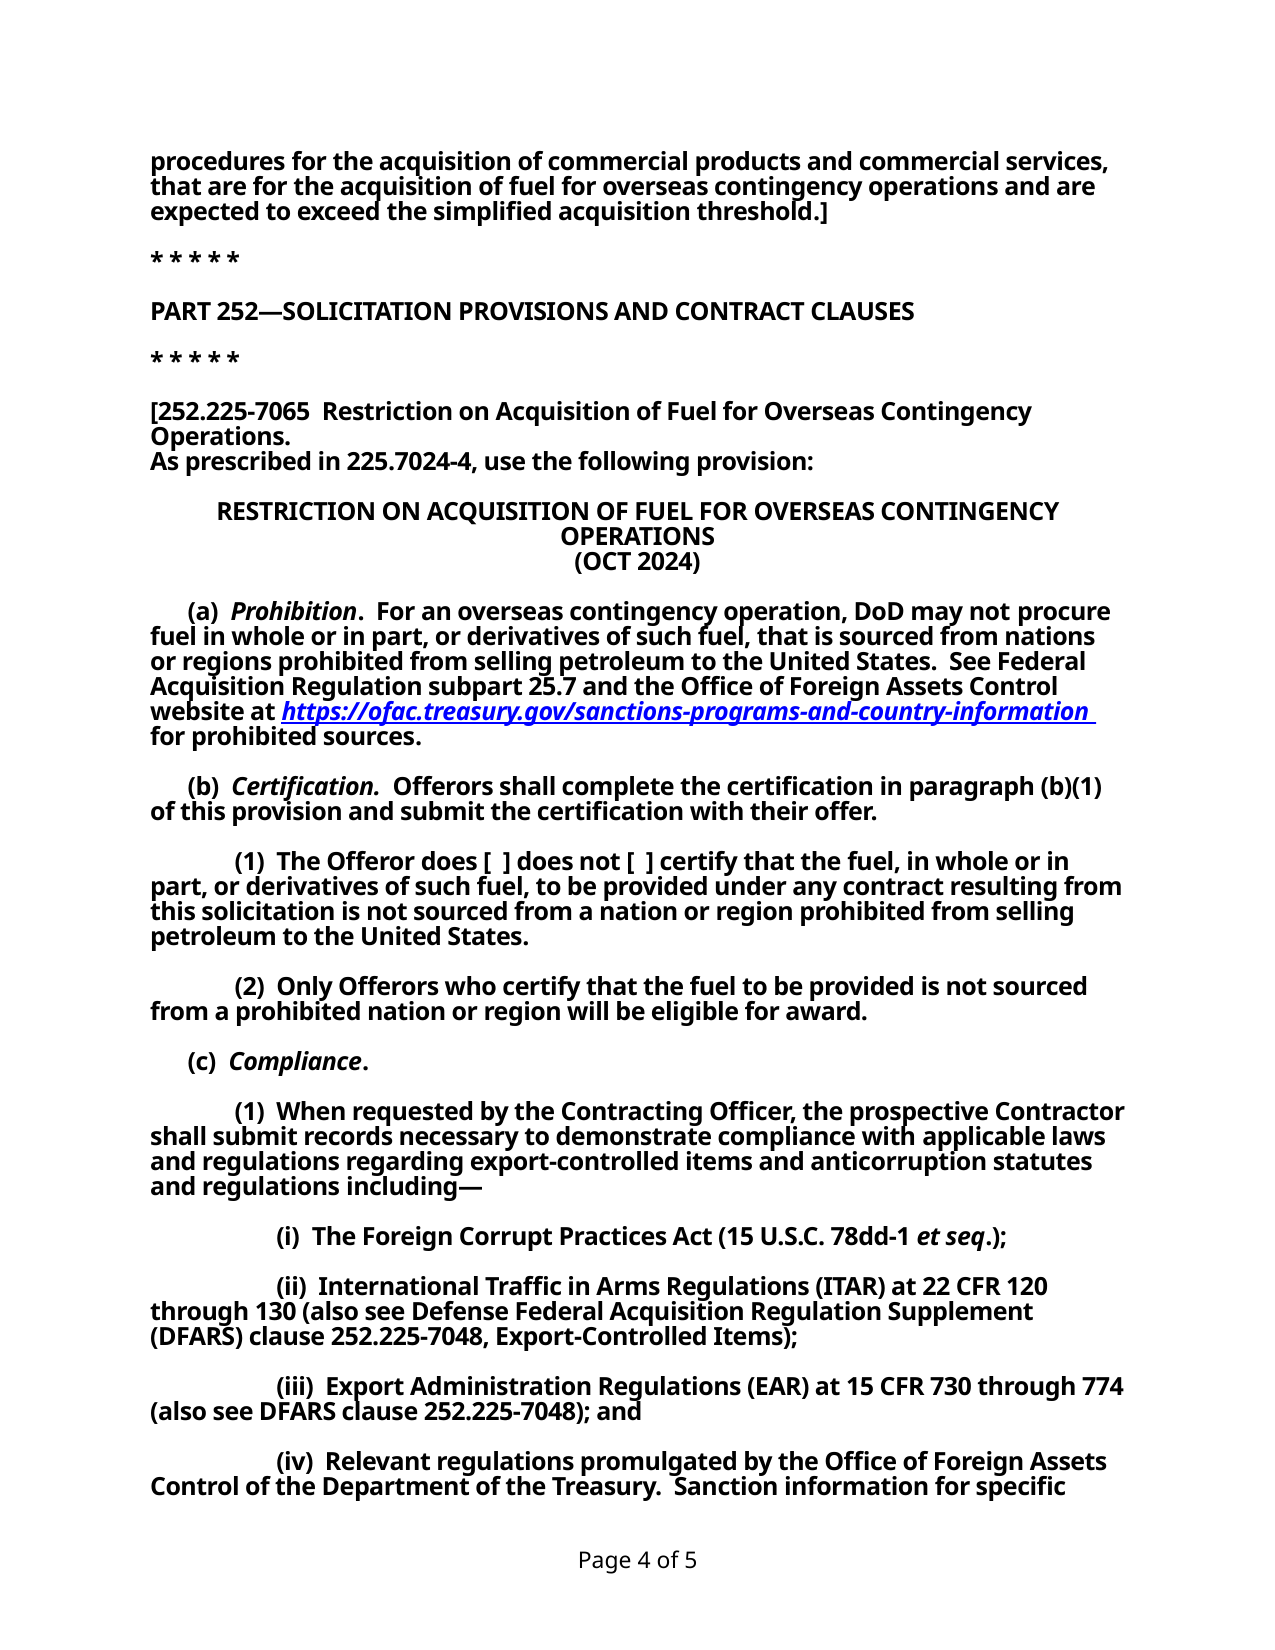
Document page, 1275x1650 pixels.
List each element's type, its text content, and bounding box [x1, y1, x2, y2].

text (a) Prohibition. For an overseas contingency operation, DoD may not procure fuel in whole or in part, or derivatives of such fuel, that is sourced from nations or regions prohibited from selling petroleum to the United States. See Federal Acquisition Regulation subpart 25.7 and the Office of Foreign Assets Control website at https://ofac.treasury.gov/sanctions-programs-and-country-information for prohibited sources. [150, 600, 1125, 750]
text (2) Only Offerors who certify that the fuel to be provided is not sourced from a prohibited nation or region will be eligible for award. [150, 975, 1125, 1025]
text (b) Certification. Offerors shall complete the certification in paragraph (b)(1) of this provision and submit the certification with their offer. [150, 775, 1125, 825]
text (1) When requested by the Contracting Officer, the prospective Contractor shall submit records necessary to demonstrate compliance with applicable laws and regulations regarding export-controlled items and anticorruption statutes and regulations including— [150, 1100, 1125, 1200]
text (1) The Offeror does [ ] does not [ ] certify that the fuel, in whole or in part, or derivatives of such fuel, to be provided under any contract resulting from this solicitation is not sourced from a nation or region prohibited from selling petroleum to the United States. [150, 850, 1125, 950]
text PART 252—SOLICITATION PROVISIONS AND CONTRACT CLAUSES [150, 300, 1125, 325]
text * * * * * [150, 250, 1125, 275]
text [150, 1450, 1125, 1500]
text * * * * * [150, 350, 1125, 375]
text (ii) International Traffic in Arms Regulations (ITAR) at 22 CFR 120 through 130 (also see Defense Federal Acquisition Regulation Supplement (DFARS) clause 252.225-7048, Export-Controlled Items); [150, 1275, 1125, 1350]
text (c) Compliance. [150, 1050, 1125, 1075]
text As prescribed in 225.7024-4, use the following provision: [150, 450, 1125, 475]
text (iii) Export Administration Regulations (EAR) at 15 CFR 730 through 774 (also see DFARS clause 252.225-7048); and [150, 1375, 1125, 1425]
text [252.225-7065 Restriction on Acquisition of Fuel for Overseas Contingency Operations. [150, 400, 1125, 450]
text Restriction on Acquisition of Fuel for Overseas Contingency Operations [150, 500, 1125, 550]
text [150, 150, 1125, 225]
text (i) The Foreign Corrupt Practices Act (15 U.S.C. 78dd-1 et seq.); [150, 1225, 1125, 1250]
text (OCT 2024) [150, 550, 1125, 575]
